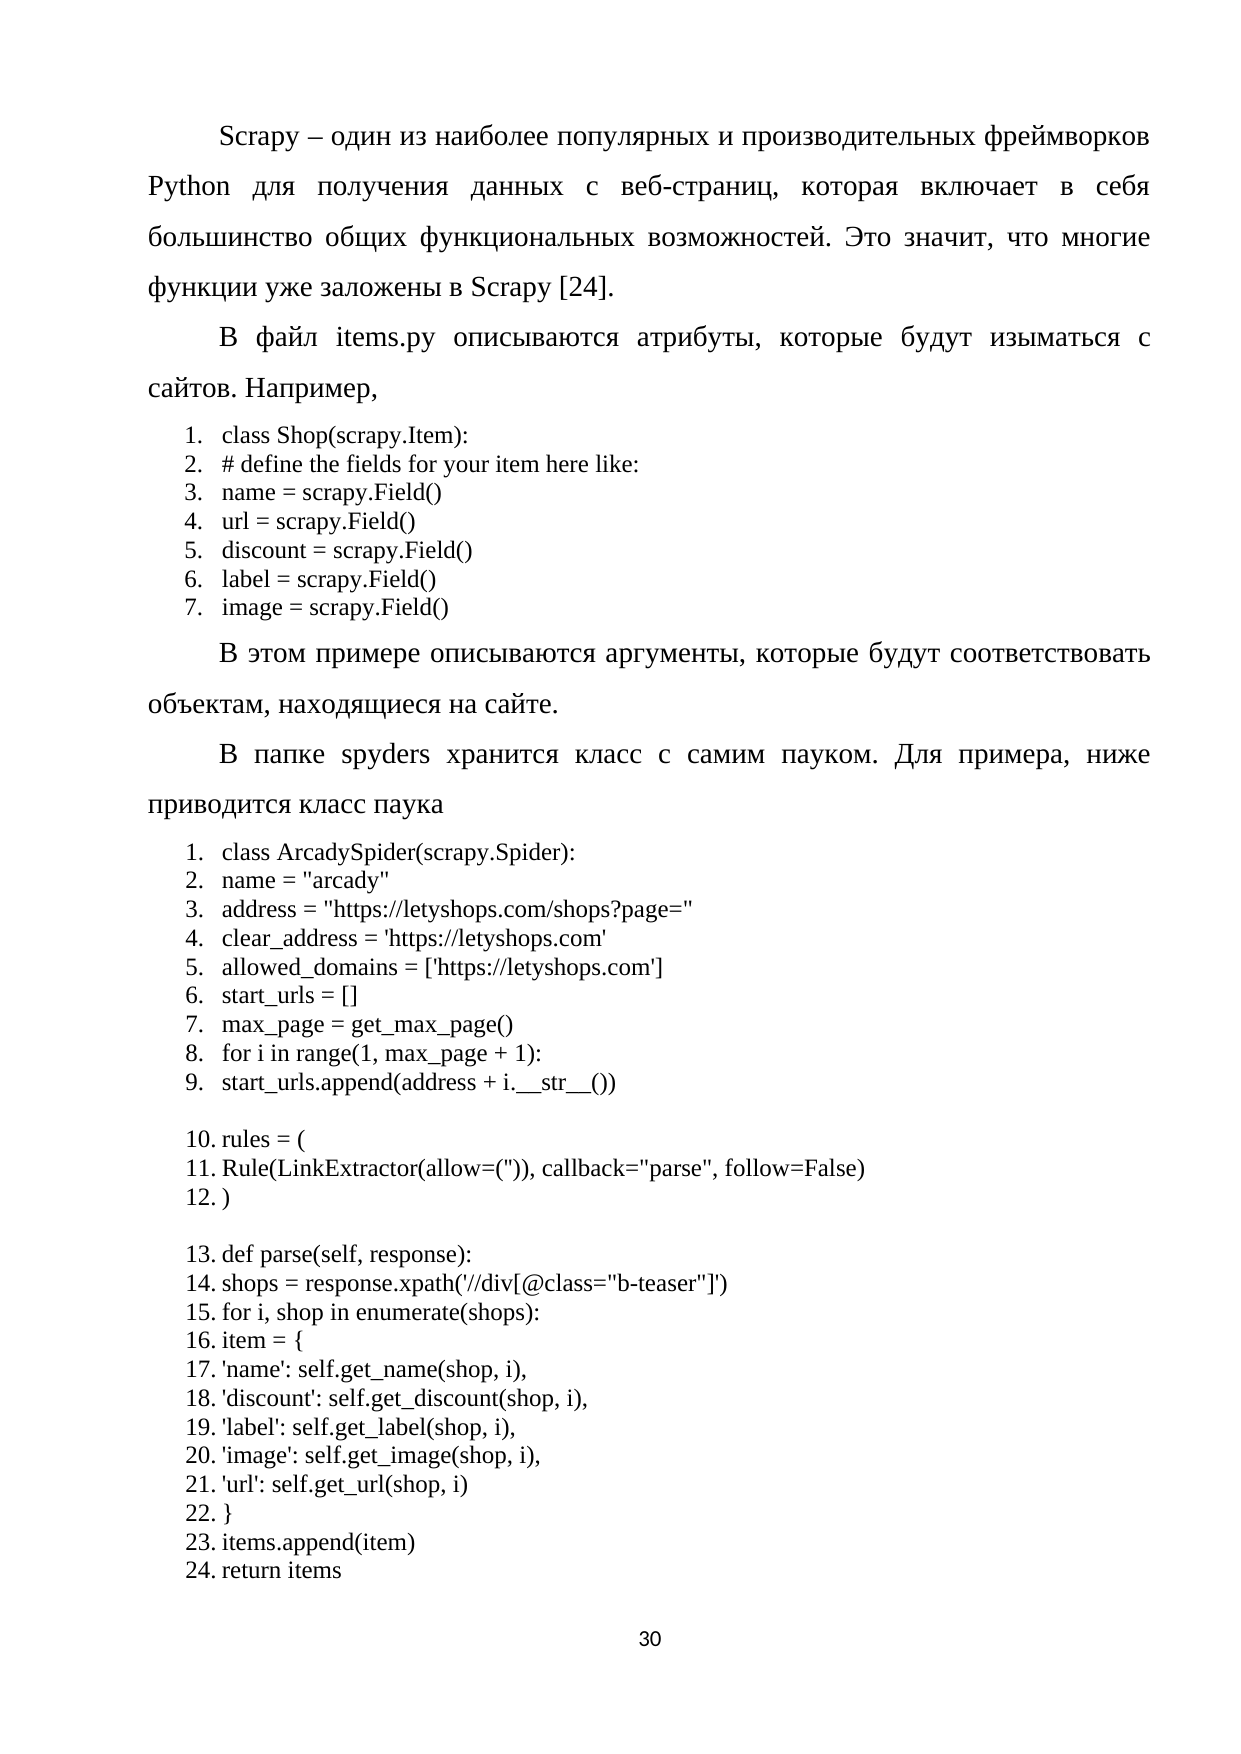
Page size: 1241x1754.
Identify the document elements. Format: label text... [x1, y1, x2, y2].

list items.append(item) [185, 1527, 1152, 1556]
list allowed_domains = ['https://letyshops.com'] [185, 952, 1152, 981]
text В файл items.py описываются атрибуты, которые будут изыматься с сайтов. Например, [148, 319, 1152, 403]
list ) [185, 1182, 1152, 1211]
list label = scrapy.Field() [184, 564, 1152, 592]
list 'url': self.get_url(shop, i) [185, 1469, 1152, 1498]
list max_page = get_max_page() [185, 1009, 1152, 1038]
list 'label': self.get_label(shop, i), [185, 1412, 1152, 1441]
list start_urls = [] [185, 981, 1152, 1009]
list } [185, 1498, 1152, 1527]
text В этом примере описываются аргументы, которые будут соответствовать объектам, находящиеся на сайте. [148, 636, 1152, 719]
text Scrapy – один из наиболее популярных и производительных фреймворков Python для получения данных с веб-страниц, которая включает в себя большинство общих функциональных возможностей. Это значит, что многие функции уже заложены в Scrapy [24]. [148, 118, 1152, 303]
list image = scrapy.Field() [184, 592, 1152, 621]
list name = "arcady" [185, 866, 1152, 894]
list name = scrapy.Field() [184, 477, 1152, 506]
list 'image': self.get_image(shop, i), [185, 1441, 1152, 1469]
list 'discount': self.get_discount(shop, i), [185, 1383, 1152, 1412]
list for i in range(1, max_page + 1): [185, 1038, 1152, 1067]
list shops = response.xpath('//div[@class="b-teaser"]') [185, 1268, 1152, 1297]
list discount = scrapy.Field() [184, 535, 1152, 564]
list rules = ( [185, 1124, 1152, 1153]
list start_urls.append(address + i.__str__()) [185, 1067, 1152, 1096]
list item = { [185, 1326, 1152, 1354]
list for i, shop in enumerate(shops): [185, 1297, 1152, 1326]
list # define the fields for your item here like: [184, 449, 1152, 477]
list Rule(LinkExtractor(allow=('')), callback="parse", follow=False) [185, 1153, 1152, 1182]
list address = "https://letyshops.com/shops?page=" [185, 894, 1152, 923]
list def parse(self, response): [185, 1239, 1152, 1268]
text В папке spyders хранится класс с самим пауком. Для примера, ниже приводится класс паука [148, 736, 1152, 820]
list class ArcadySpider(scrapy.Spider): [185, 837, 1152, 866]
list return items [185, 1556, 1152, 1584]
list 'name': self.get_name(shop, i), [185, 1354, 1152, 1383]
list clear_address = 'https://letyshops.com' [185, 923, 1152, 952]
list url = scrapy.Field() [184, 506, 1152, 535]
list class Shop(scrapy.Item): [184, 420, 1152, 449]
